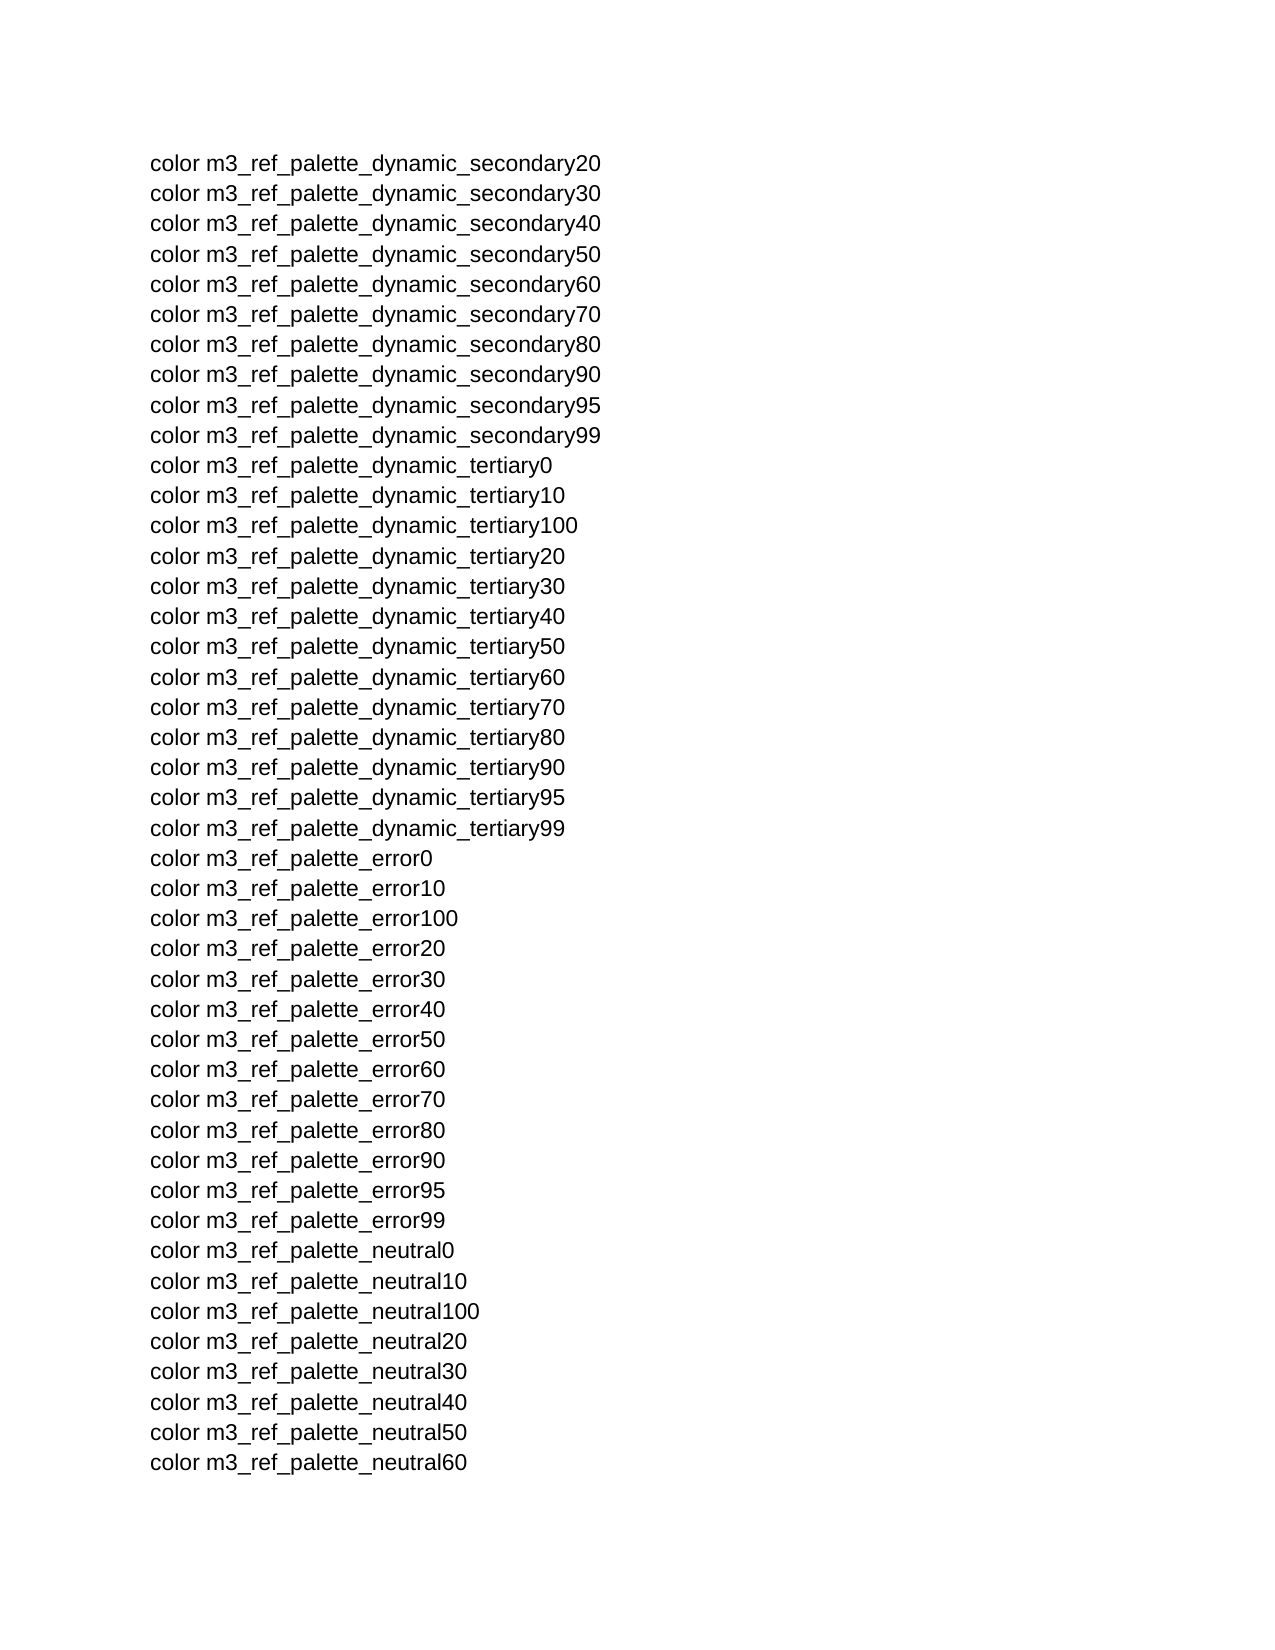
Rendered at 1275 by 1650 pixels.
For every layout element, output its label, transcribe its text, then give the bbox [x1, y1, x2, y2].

text color m3_ref_palette_error95 [150, 1177, 1125, 1203]
text color m3_ref_palette_error100 [150, 905, 1125, 932]
text color m3_ref_palette_neutral10 [150, 1268, 1125, 1294]
text color m3_ref_palette_dynamic_secondary90 [150, 361, 1125, 388]
text color m3_ref_palette_dynamic_tertiary99 [150, 814, 1125, 841]
text color m3_ref_palette_dynamic_tertiary60 [150, 663, 1125, 690]
text color m3_ref_palette_error10 [150, 875, 1125, 901]
text color m3_ref_palette_neutral20 [150, 1328, 1125, 1354]
text color m3_ref_palette_error70 [150, 1086, 1125, 1113]
text color m3_ref_palette_dynamic_tertiary95 [150, 784, 1125, 811]
text color m3_ref_palette_dynamic_tertiary0 [150, 452, 1125, 478]
text color m3_ref_palette_error90 [150, 1147, 1125, 1173]
text color m3_ref_palette_error99 [150, 1207, 1125, 1234]
text color m3_ref_palette_neutral100 [150, 1298, 1125, 1324]
text color m3_ref_palette_dynamic_tertiary40 [150, 603, 1125, 629]
text color m3_ref_palette_neutral30 [150, 1358, 1125, 1385]
text color m3_ref_palette_dynamic_secondary70 [150, 301, 1125, 327]
text color m3_ref_palette_error0 [150, 845, 1125, 871]
text color m3_ref_palette_neutral50 [150, 1419, 1125, 1445]
text color m3_ref_palette_error20 [150, 935, 1125, 962]
text color m3_ref_palette_neutral60 [150, 1449, 1125, 1475]
text color m3_ref_palette_dynamic_tertiary20 [150, 543, 1125, 569]
text color m3_ref_palette_dynamic_tertiary80 [150, 724, 1125, 750]
text color m3_ref_palette_dynamic_secondary80 [150, 331, 1125, 358]
text color m3_ref_palette_dynamic_tertiary100 [150, 512, 1125, 539]
text color m3_ref_palette_dynamic_secondary60 [150, 271, 1125, 297]
text color m3_ref_palette_dynamic_tertiary70 [150, 694, 1125, 720]
text color m3_ref_palette_neutral40 [150, 1388, 1125, 1415]
text color m3_ref_palette_neutral0 [150, 1237, 1125, 1264]
text color m3_ref_palette_dynamic_tertiary10 [150, 482, 1125, 509]
text color m3_ref_palette_dynamic_secondary20 [150, 150, 1125, 176]
text color m3_ref_palette_dynamic_tertiary90 [150, 754, 1125, 781]
text color m3_ref_palette_dynamic_secondary99 [150, 422, 1125, 448]
text color m3_ref_palette_dynamic_tertiary50 [150, 633, 1125, 660]
text color m3_ref_palette_dynamic_secondary50 [150, 241, 1125, 267]
text color m3_ref_palette_error40 [150, 996, 1125, 1022]
text color m3_ref_palette_error50 [150, 1026, 1125, 1052]
text color m3_ref_palette_dynamic_secondary95 [150, 392, 1125, 418]
text color m3_ref_palette_dynamic_secondary30 [150, 180, 1125, 207]
text color m3_ref_palette_error60 [150, 1056, 1125, 1083]
text color m3_ref_palette_error30 [150, 966, 1125, 992]
text color m3_ref_palette_error80 [150, 1117, 1125, 1143]
text color m3_ref_palette_dynamic_secondary40 [150, 210, 1125, 237]
text color m3_ref_palette_dynamic_tertiary30 [150, 573, 1125, 599]
